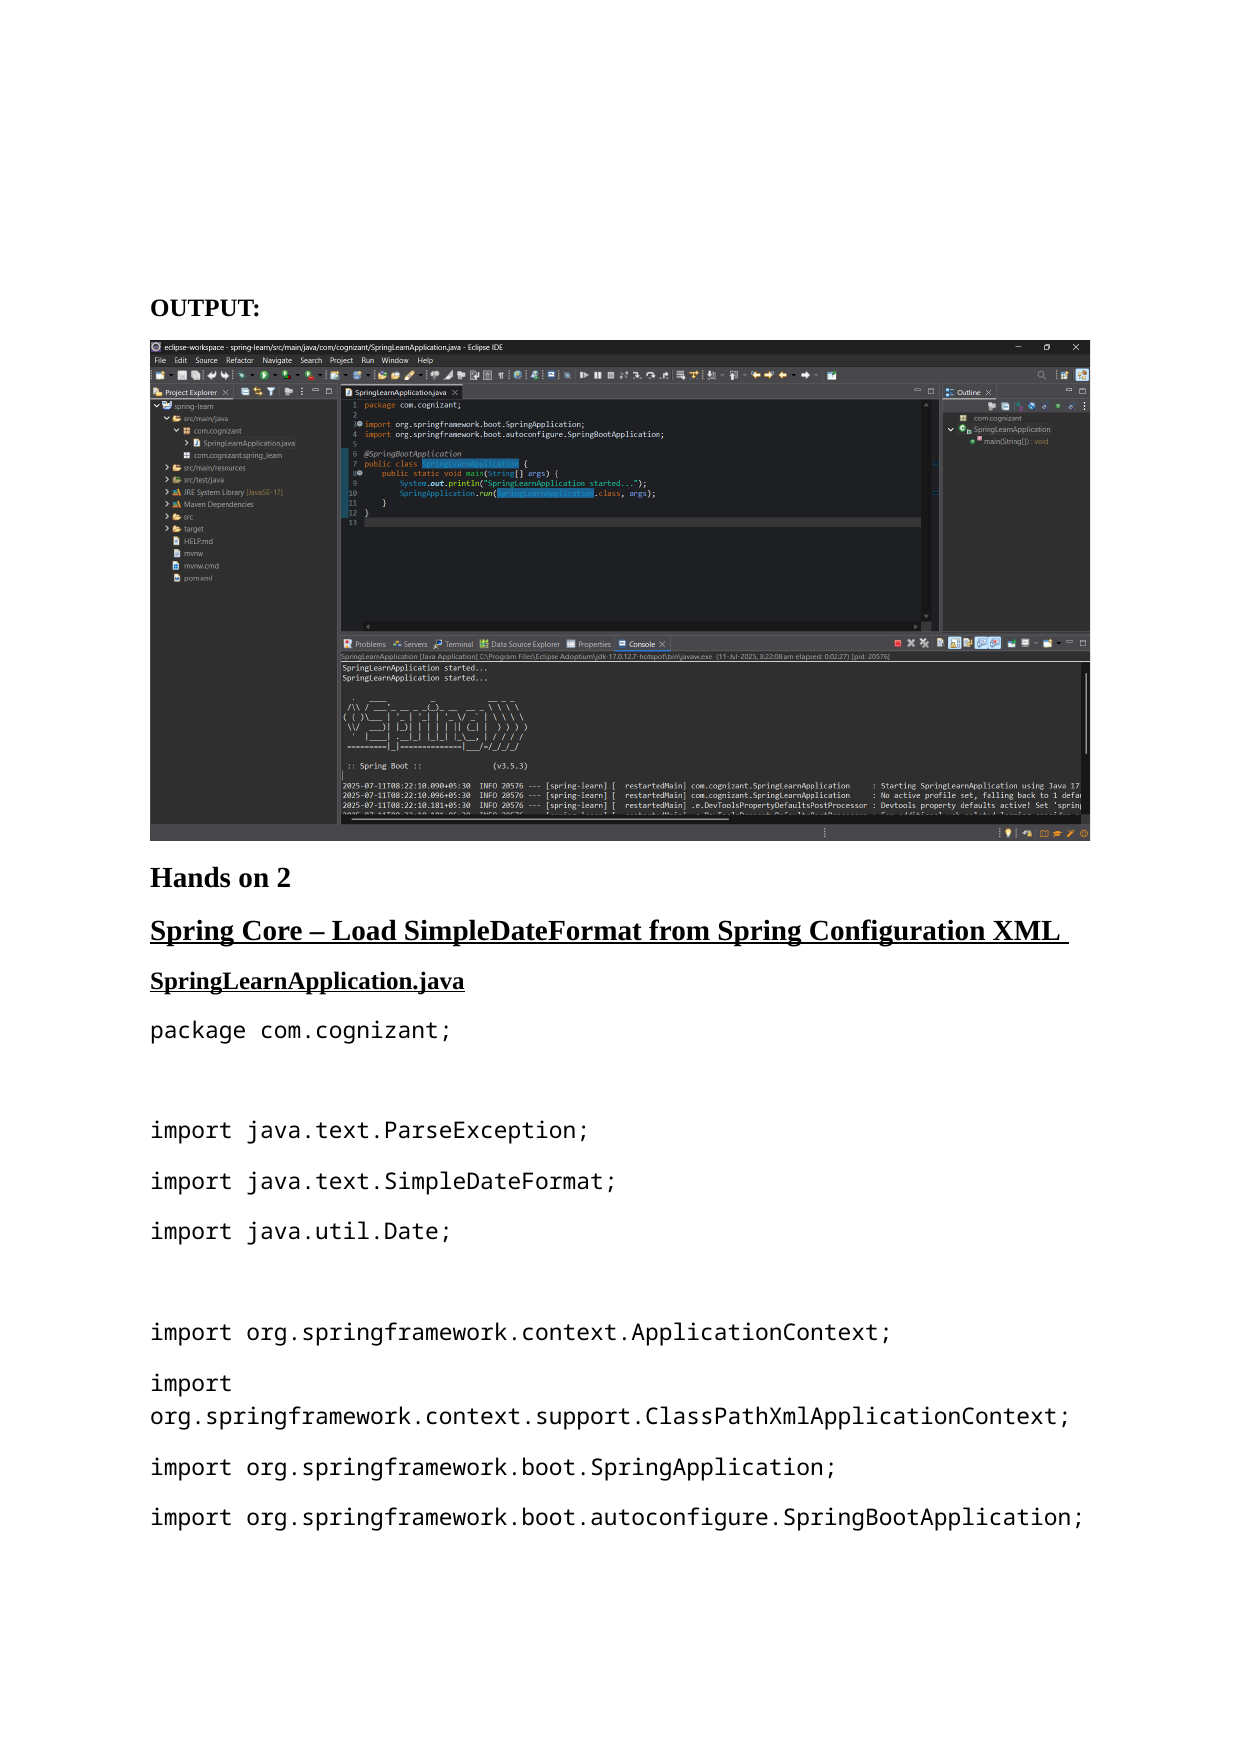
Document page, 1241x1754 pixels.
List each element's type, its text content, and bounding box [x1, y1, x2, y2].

text import org.springframework.boot.autoconfigure.SpringBootApplication; [150, 1501, 1090, 1532]
text Hands on 2 [150, 860, 1090, 894]
text import java.text.ParseException; [150, 1114, 1090, 1146]
text SpringLearnApplication.java [150, 966, 1090, 994]
text import org.springframework.boot.SpringApplication; [150, 1451, 1090, 1482]
text OUTPUT: [150, 293, 1090, 322]
text import org.springframework.context.support.ClassPathXmlApplicationContext; [150, 1366, 1090, 1431]
picture [150, 340, 1091, 841]
text import java.util.Date; [150, 1215, 1090, 1246]
text package com.cognizant; [150, 1013, 1090, 1045]
text import org.springframework.context.ApplicationContext; [150, 1316, 1090, 1347]
text Spring Core – Load SimpleDateFormat from Spring Configuration XML [150, 913, 1090, 947]
text import java.text.SimpleDateFormat; [150, 1165, 1090, 1196]
